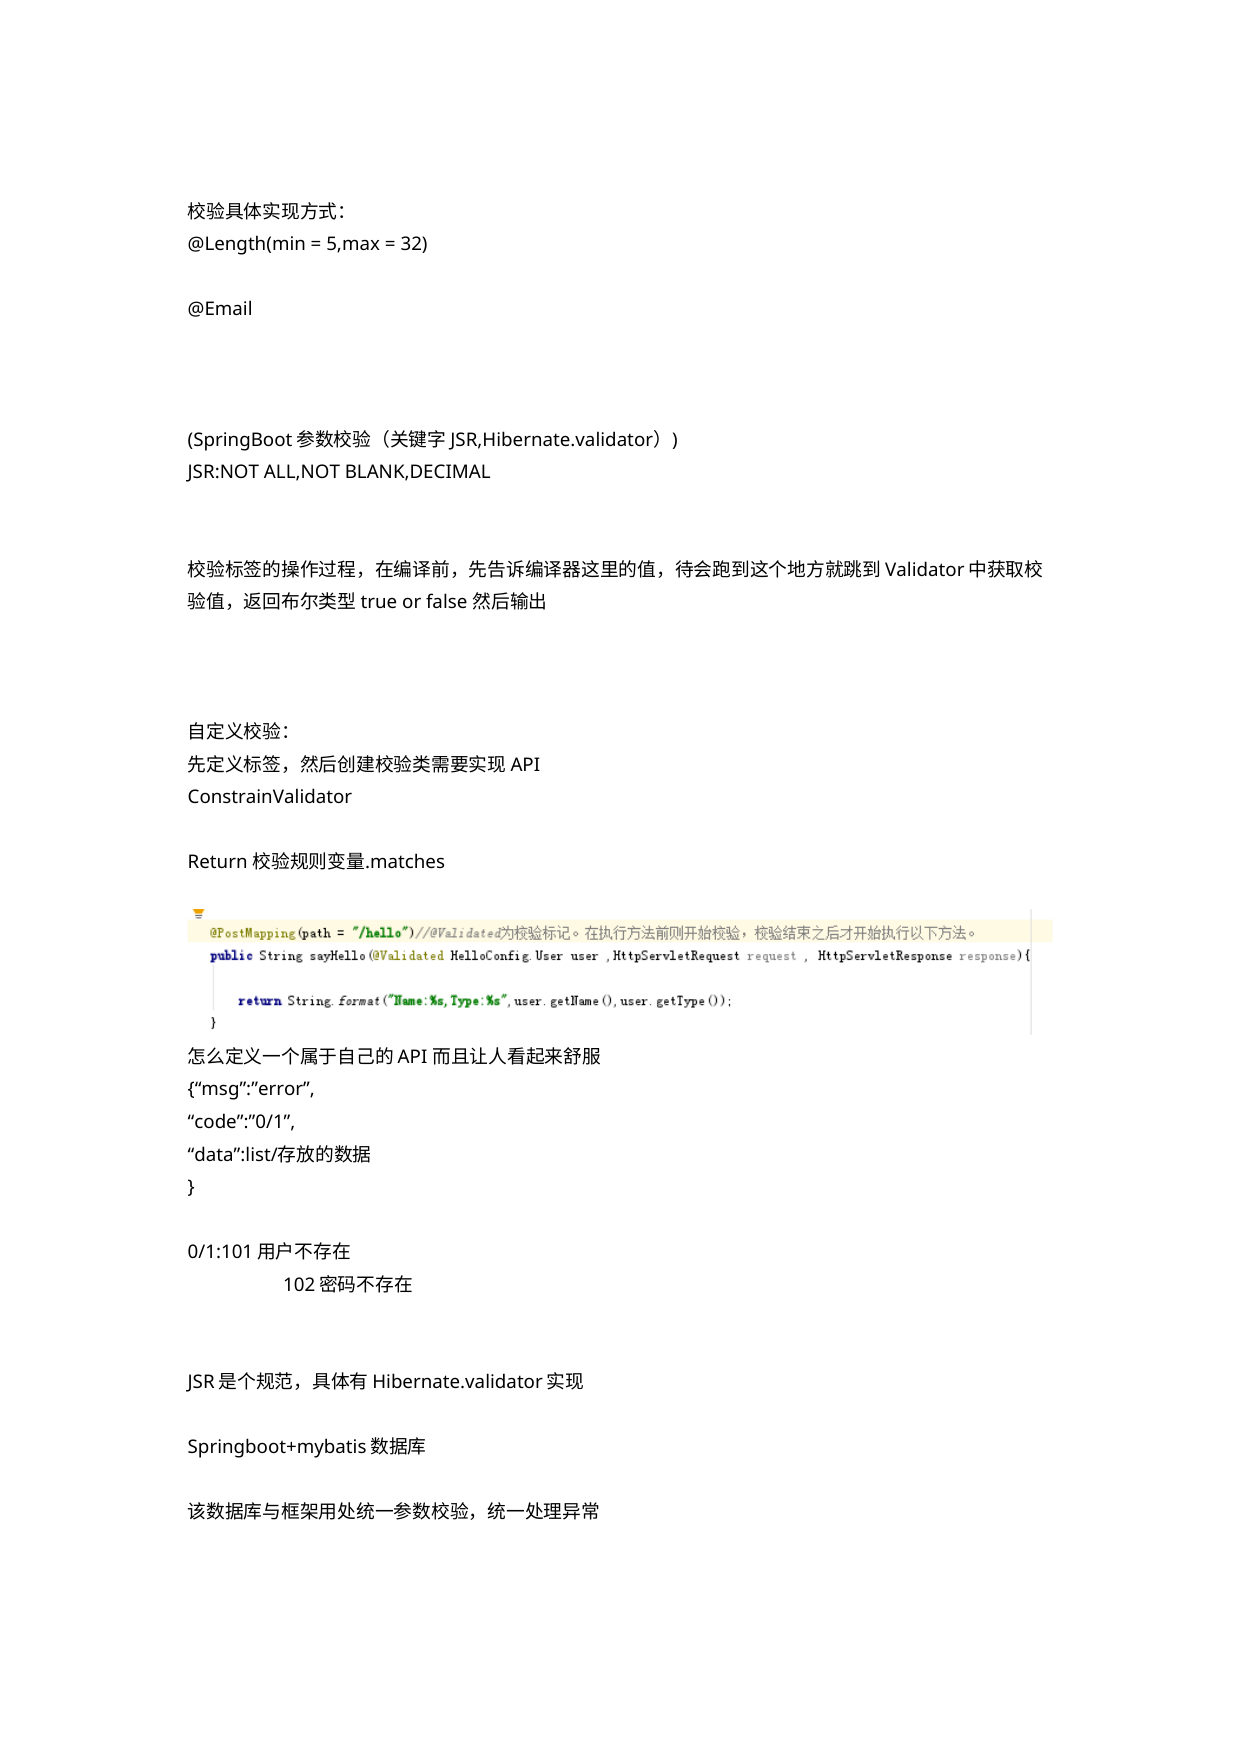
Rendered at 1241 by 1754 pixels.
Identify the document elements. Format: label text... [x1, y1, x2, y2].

text 0/1:101用户不存在 [187, 1234, 1053, 1267]
text } [187, 1169, 1053, 1202]
text Return 校验规则变量.matches [187, 844, 1053, 877]
text 先定义标签，然后创建校验类需要实现 API [187, 747, 1053, 779]
text 自定义校验： [187, 714, 1053, 747]
text JSR是个规范，具体有Hibernate.validator实现 [187, 1364, 1053, 1397]
text @Email [187, 292, 1053, 324]
text (SpringBoot参数校验（关键字 JSR,Hibernate.validator）) [187, 422, 1053, 454]
text 该数据库与框架用处统一参数校验，统一处理异常 [187, 1494, 1053, 1527]
text “data”:list/存放的数据 [187, 1137, 1053, 1169]
text 校验标签的操作过程，在编译前，先告诉编译器这里的值，待会跑到这个地方就跳到Validator中获取校验值，返回布尔类型 true or false 然后输出 [187, 552, 1053, 617]
picture [187, 909, 1053, 1035]
text JSR:NOT ALL,NOT BLANK,DECIMAL [187, 454, 1053, 487]
text {“msg”:”error”, [187, 1072, 1053, 1104]
text 怎么定义一个属于自己的API 而且让人看起来舒服 [187, 1039, 1053, 1072]
text 102密码不存在 [187, 1267, 1053, 1299]
text Springboot+mybatis数据库 [187, 1429, 1053, 1462]
text 校验具体实现方式： [187, 194, 1053, 227]
text “code”:”0/1”, [187, 1104, 1053, 1137]
text @Length(min = 5,max = 32) [187, 227, 1053, 259]
text ConstrainValidator [187, 779, 1053, 812]
